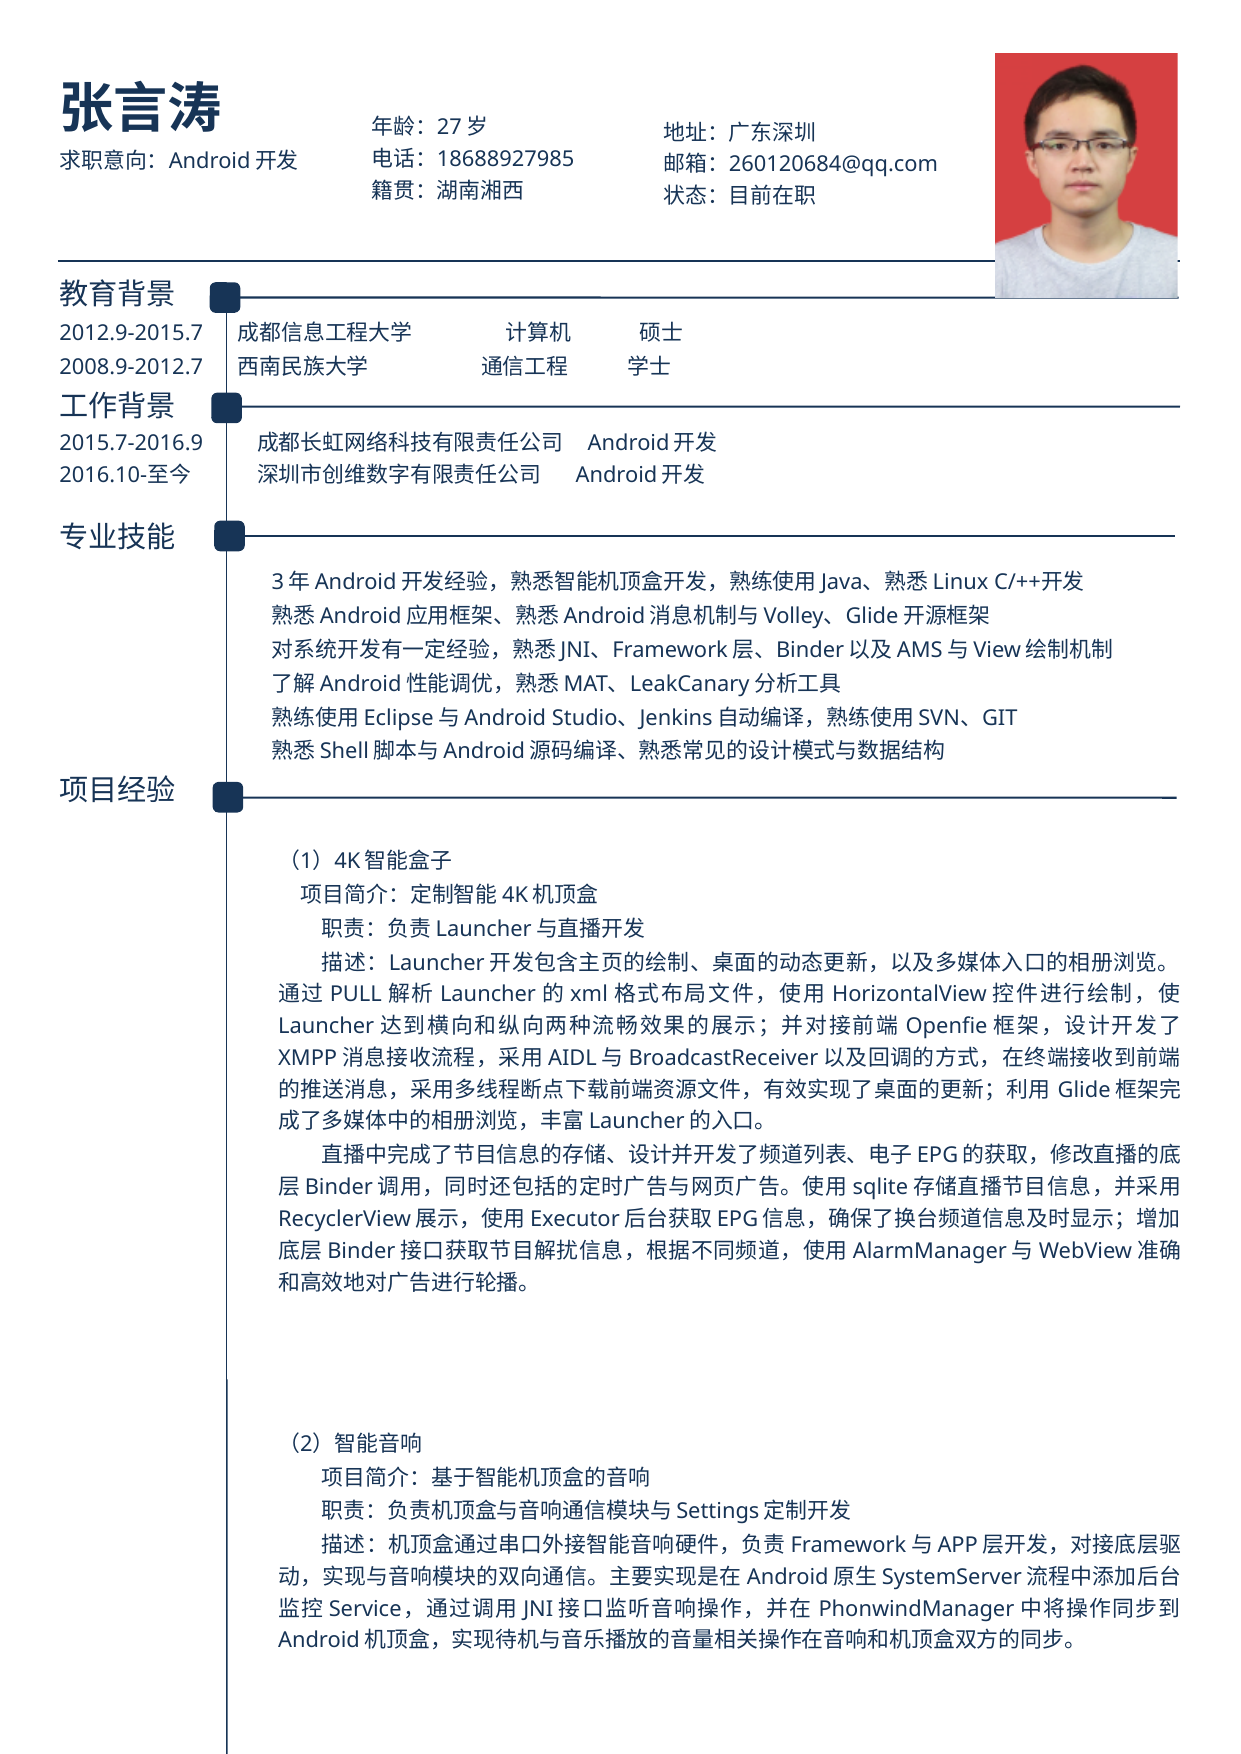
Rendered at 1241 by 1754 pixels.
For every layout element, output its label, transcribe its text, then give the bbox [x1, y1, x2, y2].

text 项目经验 [59, 767, 1181, 809]
list 职责：负责机顶盒与音响通信模块与Settings定制开发 [278, 1493, 1181, 1525]
list 项目简介：基于智能机顶盒的音响 [278, 1459, 1181, 1491]
text 专业技能 [59, 514, 1181, 556]
text 工作背景 [59, 383, 1181, 425]
text 张言涛 [59, 64, 995, 143]
text 直播中完成了节目信息的存储、设计并开发了频道列表、电子EPG的获取，修改直播的底层Binder调用，同时还包括的定时广告与网页广告。使用sqlite存储直播节目信息，并采用RecyclerView展示，使用Executor后台获取EPG信息，确保了换台频道信息及时显示；增加底层Binder接口获取节目解扰信息，根据不同频道，使用AlarmManager与WebView准确和高效地对广告进行轮播。 [278, 1137, 1181, 1296]
text 2015.7-2016.9 成都长虹网络科技有限责任公司 Android开发 [59, 425, 1181, 457]
list 智能音响 [234, 1426, 1181, 1457]
text 2016.10-至今 深圳市创维数字有限责任公司 Android开发 [59, 457, 1181, 489]
picture [995, 53, 1178, 298]
text 教育背景 [59, 271, 995, 313]
list 描述：机顶盒通过串口外接智能音响硬件，负责Framework与APP层开发，对接底层驱动，实现与音响模块的双向通信。主要实现是在Android原生SystemServer流程中添加后台监控Service，通过调用JNI接口监听音响操作，并在PhonwindManager中将操作同步到Android机顶盒，实现待机与音乐播放的音量相关操作在音响和机顶盒双方的同步。 [278, 1527, 1181, 1654]
text 2012.9-2015.7 成都信息工程大学 计算机 硕士 [59, 315, 1181, 347]
text 项目简介：定制智能4K机顶盒 [234, 877, 1181, 909]
text 2008.9-2012.7 西南民族大学 通信工程 学士 [59, 349, 1181, 381]
text 职责：负责Launcher与直播开发 [278, 911, 1181, 943]
text 教育背景 [238, 271, 1181, 313]
text 描述：Launcher开发包含主页的绘制、桌面的动态更新，以及多媒体入口的相册浏览。通过PULL解析Launcher的xml格式布局文件，使用HorizontalView控件进行绘制，使Launcher达到横向和纵向两种流畅效果的展示；并对接前端Openfie框架，设计开发了XMPP消息接收流程，采用AIDL与BroadcastReceiver以及回调的方式，在终端接收到前端的推送消息，采用多线程断点下载前端资源文件，有效实现了桌面的更新；利用Glide框架完成了多媒体中的相册浏览，丰富Launcher的入口。 [278, 945, 1181, 1135]
text （1）4K智能盒子 [234, 843, 1181, 875]
text 求职意向：Android开发 [59, 143, 995, 175]
